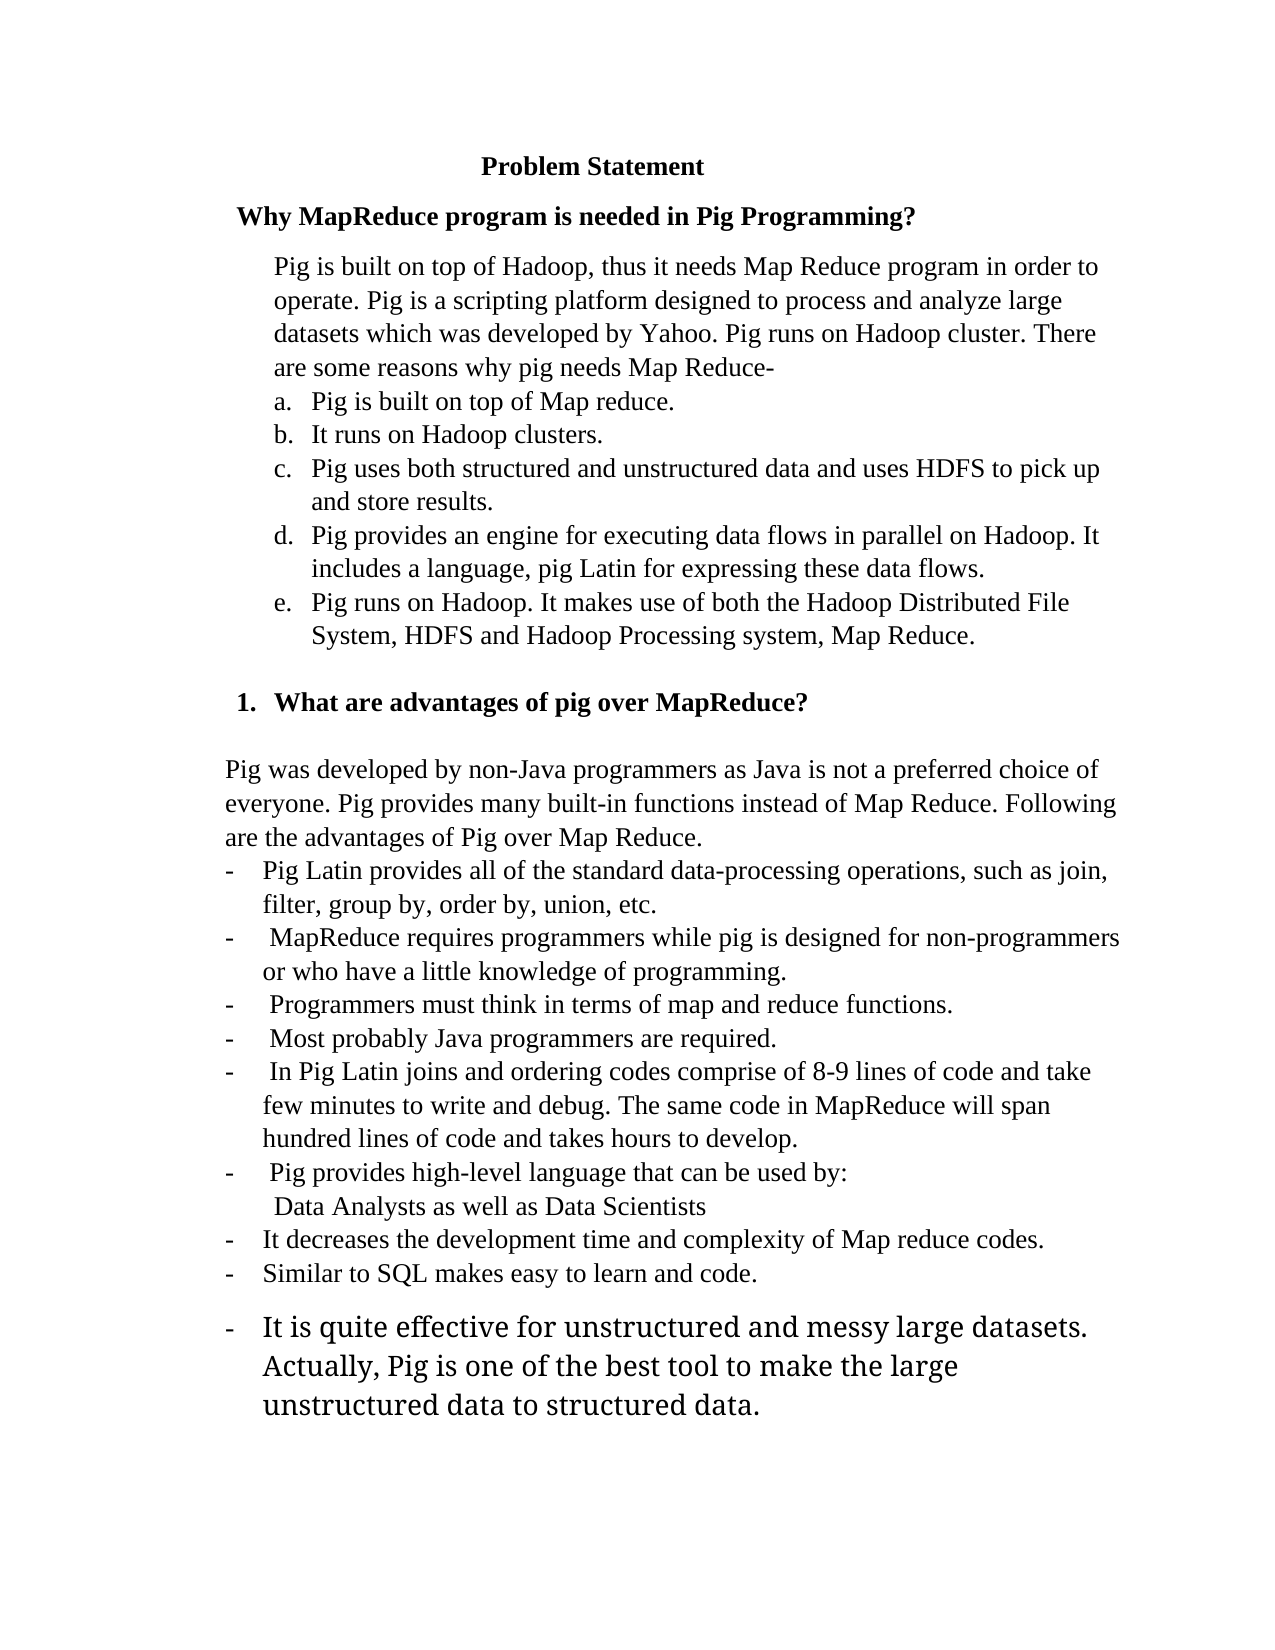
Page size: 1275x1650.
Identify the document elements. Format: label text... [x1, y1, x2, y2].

list Most probably Java programmers are required. [225, 1022, 1125, 1053]
list In Pig Latin joins and ordering codes comprise of 8-9 lines of code and take few minutes to write and debug. The same code in MapReduce will span hundred lines of code and takes hours to develop. [225, 1055, 1125, 1154]
list Pig is built on top of Map reduce. [273, 384, 1125, 416]
list MapReduce requires programmers while pig is designed for non-programmers or who have a little knowledge of programming. [225, 921, 1125, 986]
list What are advantages of pig over MapReduce? [236, 686, 1125, 718]
list Pig Latin provides all of the standard data-processing operations, such as join, filter, group by, order by, union, etc. [225, 854, 1125, 919]
list It runs on Hadoop clusters. [273, 418, 1125, 449]
list It is quite effective for unstructured and messy large datasets. Actually, Pig is one of the best tool to make the large unstructured data to structured data. [225, 1307, 1125, 1424]
text Problem Statement [150, 150, 1125, 181]
list Pig is built on top of Hadoop, thus it needs Map Reduce program in order to operate. Pig is a scripting platform designed to process and analyze large datasets which was developed by Yahoo. Pig runs on Hadoop cluster. There are some reasons why pig needs Map Reduce- [273, 250, 1125, 382]
list Pig provides an engine for executing data flows in parallel on Hadoop. It includes a language, pig Latin for expressing these data flows. [273, 519, 1125, 583]
list Pig provides high-level language that can be used by: [225, 1156, 1125, 1187]
list Programmers must think in terms of map and reduce functions. [225, 988, 1125, 1019]
list It decreases the development time and complexity of Map reduce codes. [225, 1223, 1125, 1254]
list Pig uses both structured and unstructured data and uses HDFS to pick up and store results. [273, 452, 1125, 516]
list Pig was developed by non-Java programmers as Java is not a preferred choice of everyone. Pig provides many built-in functions instead of Map Reduce. Following are the advantages of Pig over Map Reduce. [225, 753, 1125, 852]
list Pig runs on Hadoop. It makes use of both the Hadoop Distributed File System, HDFS and Hadoop Processing system, Map Reduce. [273, 586, 1125, 651]
list Similar to SQL makes easy to learn and code. [225, 1257, 1125, 1288]
text Why MapReduce program is needed in Pig Programming? [236, 200, 1125, 231]
list Data Analysts as well as Data Scientists [262, 1189, 1125, 1221]
